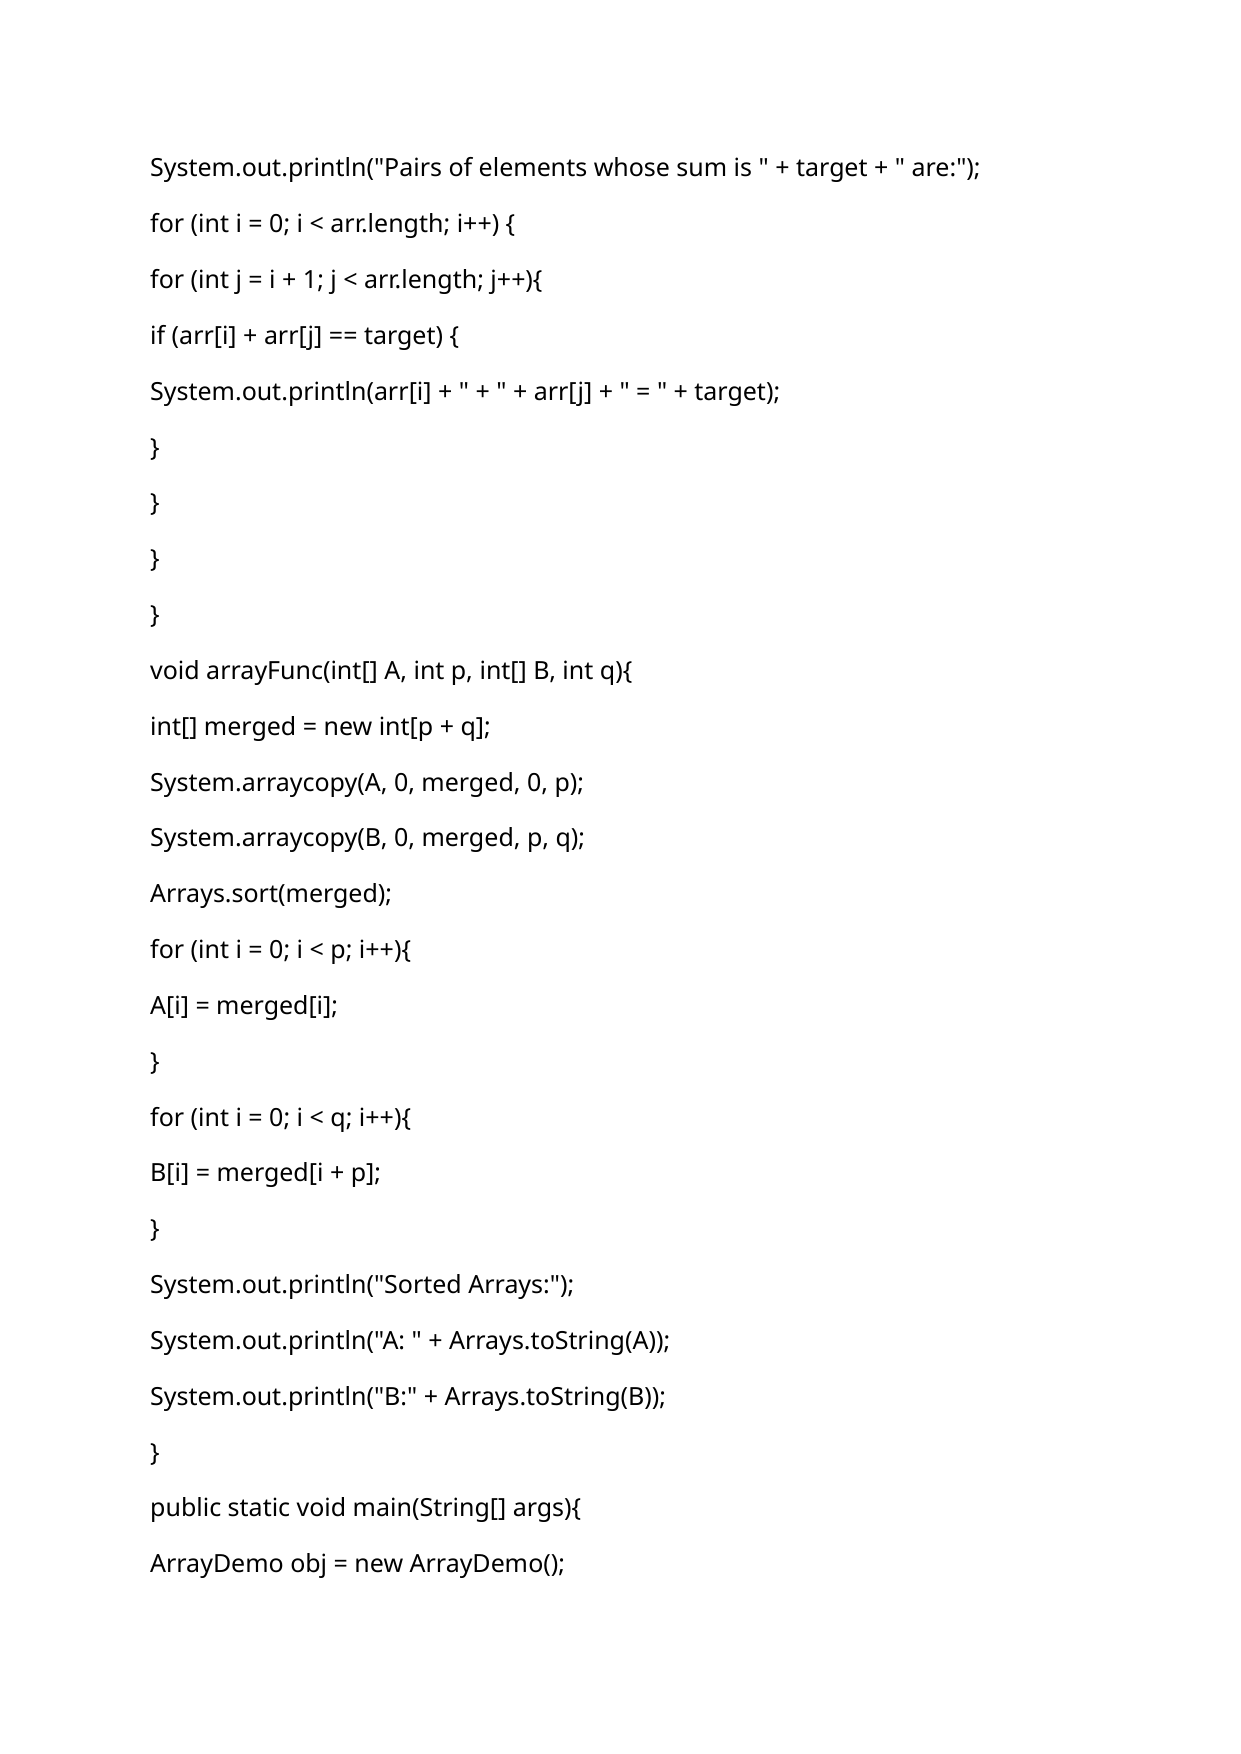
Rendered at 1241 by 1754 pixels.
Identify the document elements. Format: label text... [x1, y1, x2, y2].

text System.out.println("Pairs of elements whose sum is " + target + " are:"); [150, 150, 1090, 184]
text System.out.println("Sorted Arrays:"); [150, 1267, 1090, 1301]
text } [150, 485, 1090, 519]
text ArrayDemo obj = new ArrayDemo(); [150, 1546, 1090, 1580]
text if (arr[i] + arr[j] == target) { [150, 317, 1090, 352]
text for (int i = 0; i < arr.length; i++) { [150, 206, 1090, 240]
text for (int i = 0; i < q; i++){ [150, 1099, 1090, 1133]
text Arrays.sort(merged); [150, 876, 1090, 910]
text } [150, 429, 1090, 463]
text for (int i = 0; i < p; i++){ [150, 932, 1090, 966]
text System.out.println("A: " + Arrays.toString(A)); [150, 1322, 1090, 1357]
text } [150, 597, 1090, 631]
text } [150, 1043, 1090, 1077]
text for (int j = i + 1; j < arr.length; j++){ [150, 262, 1090, 296]
text System.arraycopy(A, 0, merged, 0, p); [150, 764, 1090, 798]
text void arrayFunc(int[] A, int p, int[] B, int q){ [150, 652, 1090, 687]
text } [150, 541, 1090, 575]
text int[] merged = new int[p + q]; [150, 708, 1090, 742]
text } [150, 1211, 1090, 1245]
text B[i] = merged[i + p]; [150, 1155, 1090, 1189]
text System.arraycopy(B, 0, merged, p, q); [150, 820, 1090, 854]
text System.out.println("B:" + Arrays.toString(B)); [150, 1378, 1090, 1412]
text public static void main(String[] args){ [150, 1490, 1090, 1524]
text } [150, 1434, 1090, 1468]
text System.out.println(arr[i] + " + " + arr[j] + " = " + target); [150, 373, 1090, 407]
text A[i] = merged[i]; [150, 987, 1090, 1022]
